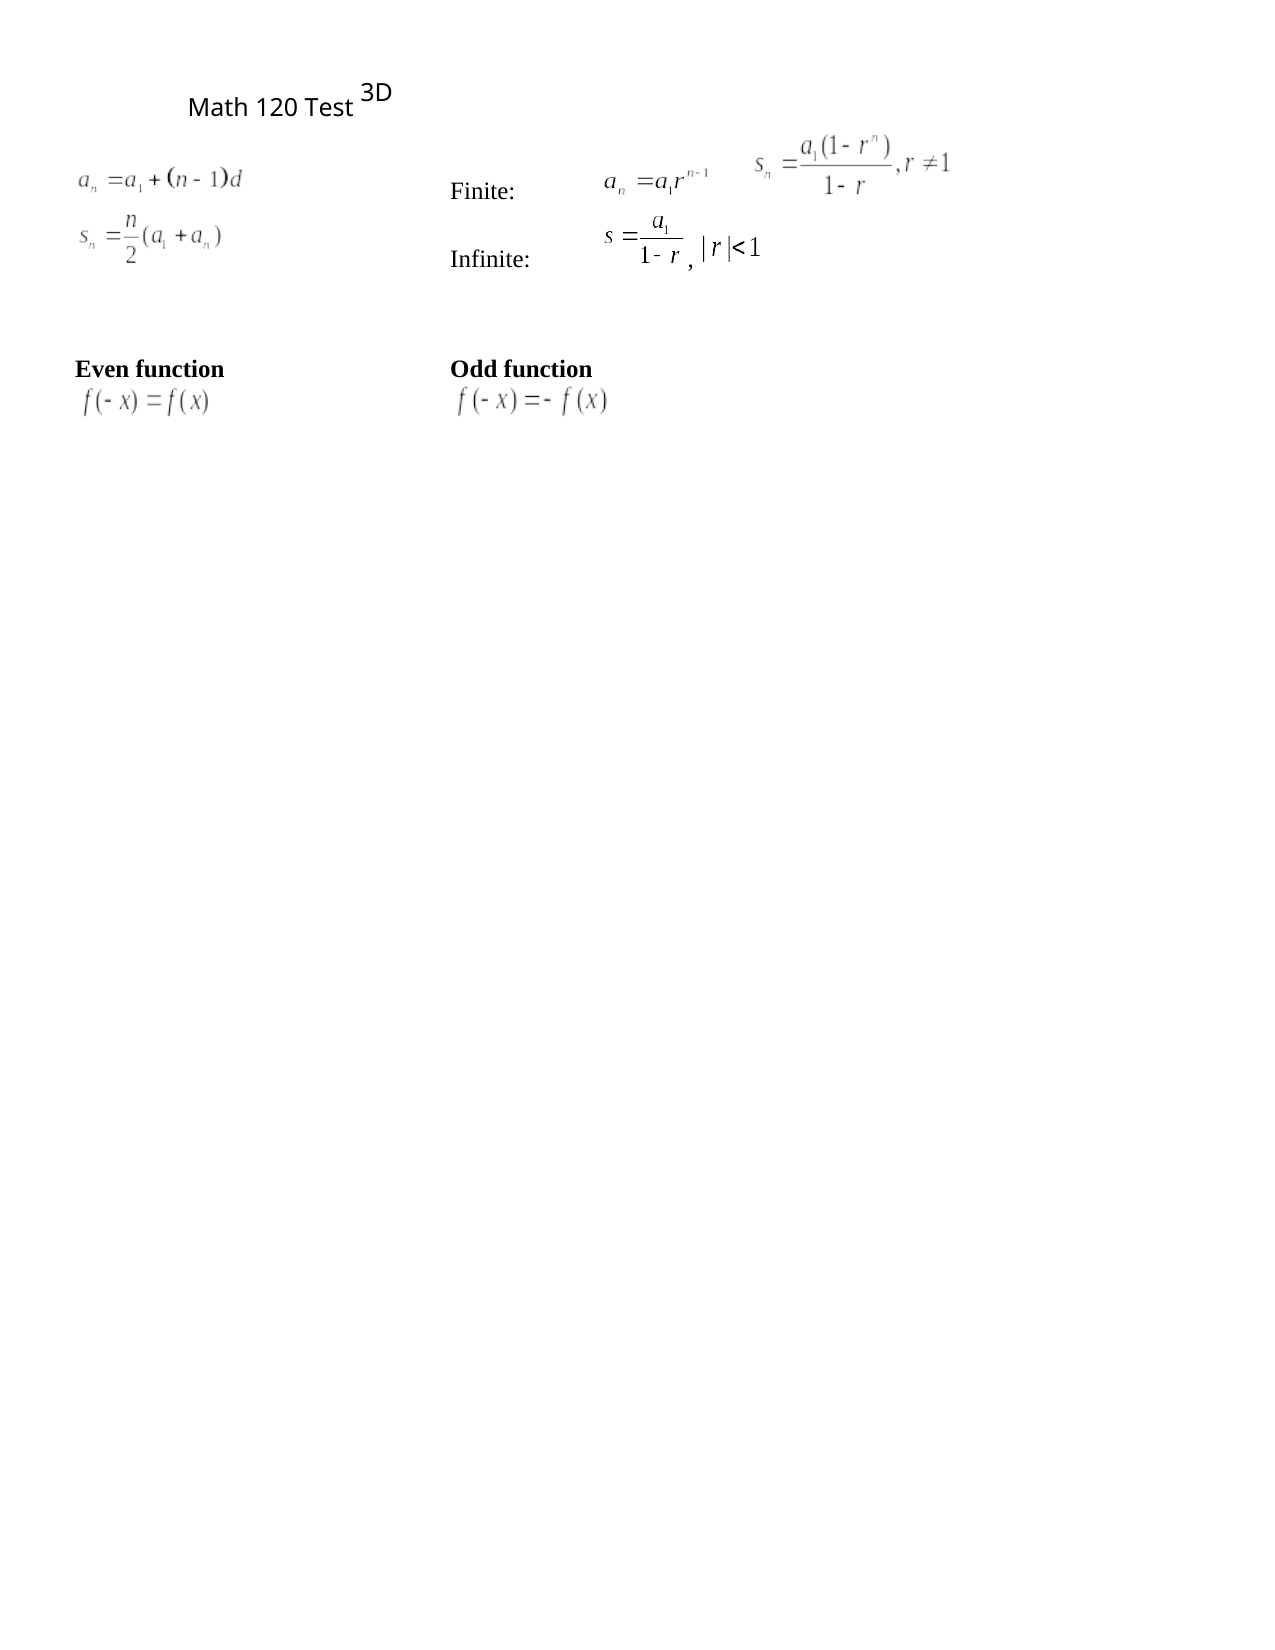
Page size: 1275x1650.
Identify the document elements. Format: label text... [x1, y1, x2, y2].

text Finite: [75, 123, 1200, 205]
text Infinite: , [75, 205, 1200, 273]
text Even function Odd function [75, 354, 1200, 383]
